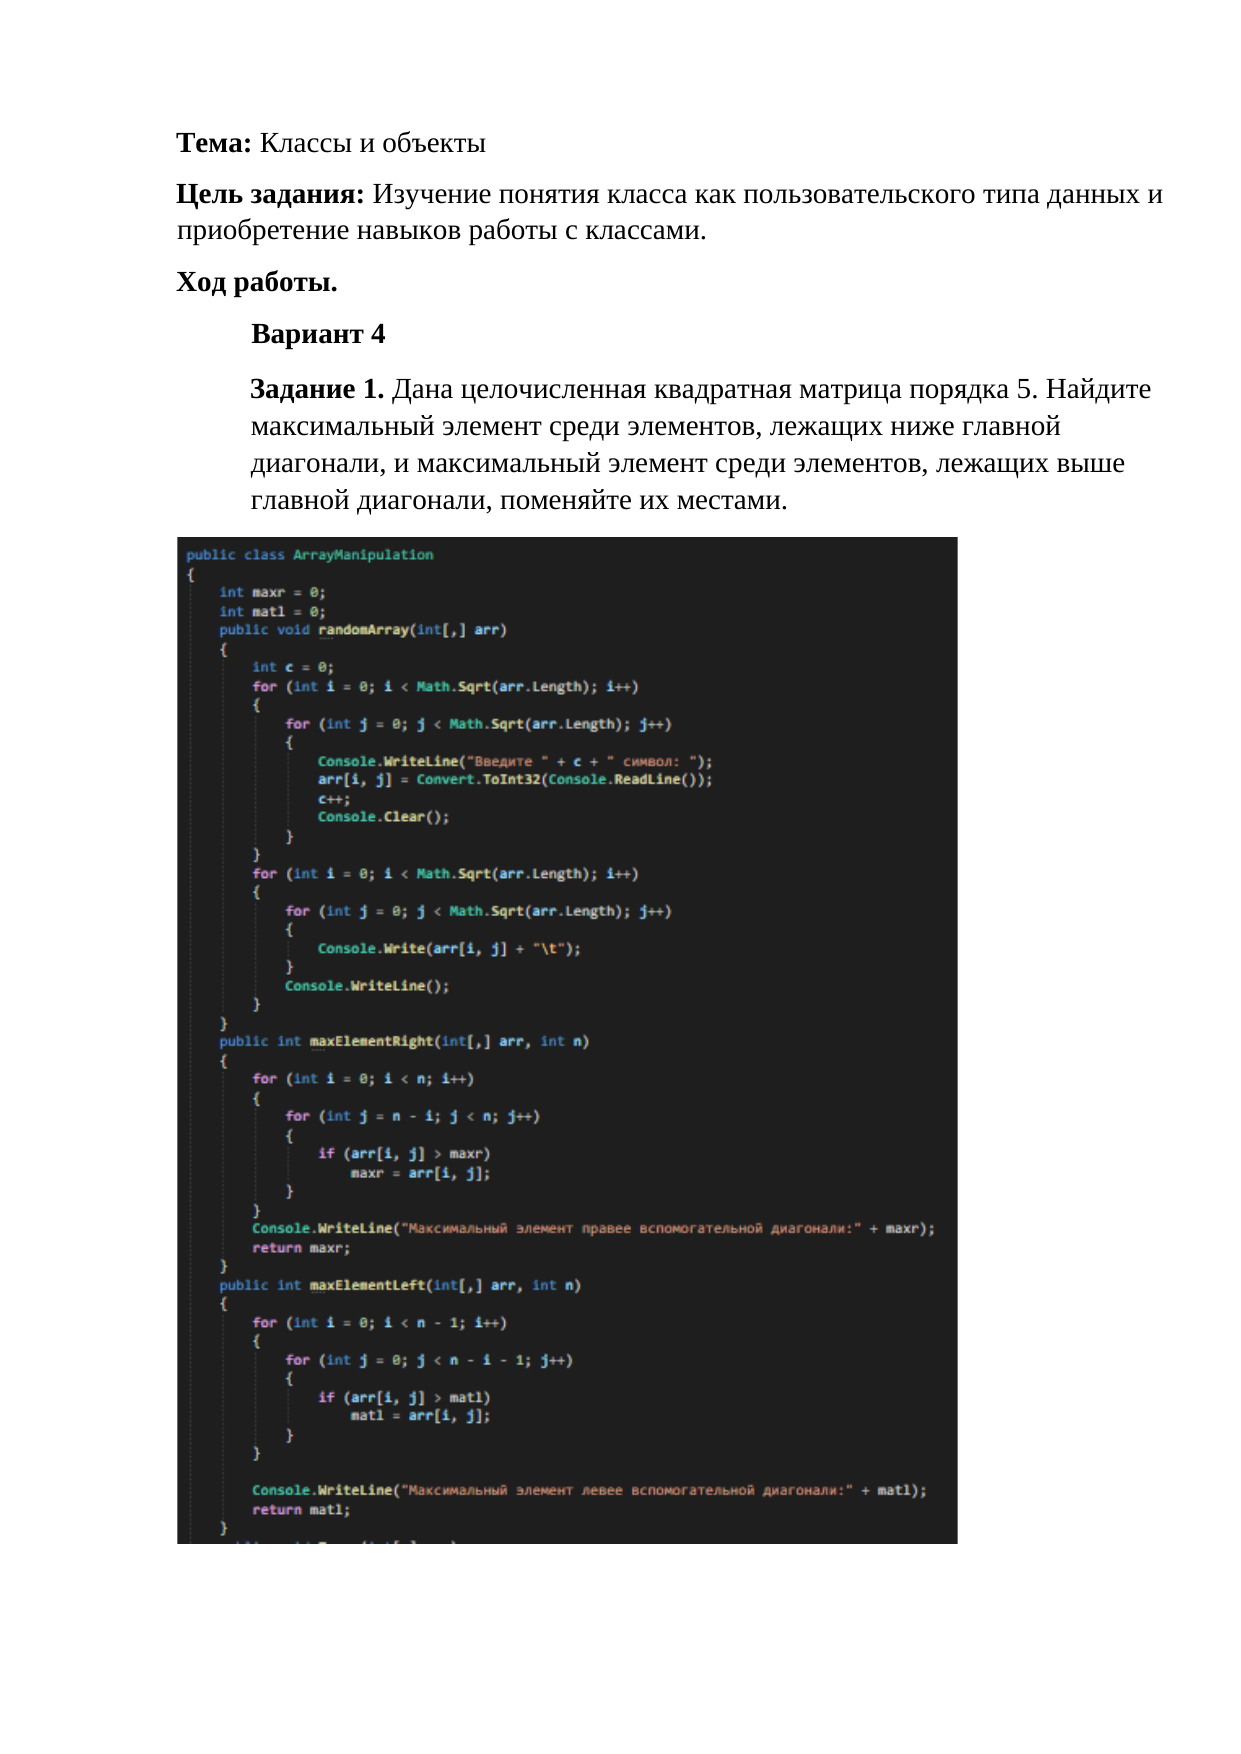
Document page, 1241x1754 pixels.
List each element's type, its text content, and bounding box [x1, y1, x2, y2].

picture [177, 537, 958, 1544]
text Цель задания: Изучение понятия класса как пользовательского типа данных и приобретение навыков работы с классами. [176, 176, 1181, 246]
text Тема: Классы и объекты [176, 125, 1181, 158]
text Ход работы. [176, 264, 1181, 298]
text Вариант 4 [251, 316, 1181, 349]
text Задание 1. Дана целочисленная квадратная матрица порядка 5. Найдите максимальный элемент среди элементов, лежащих ниже главной диагонали, и максимальный элемент среди элементов, лежащих выше главной диагонали, поменяйте их местами. [249, 372, 1181, 516]
